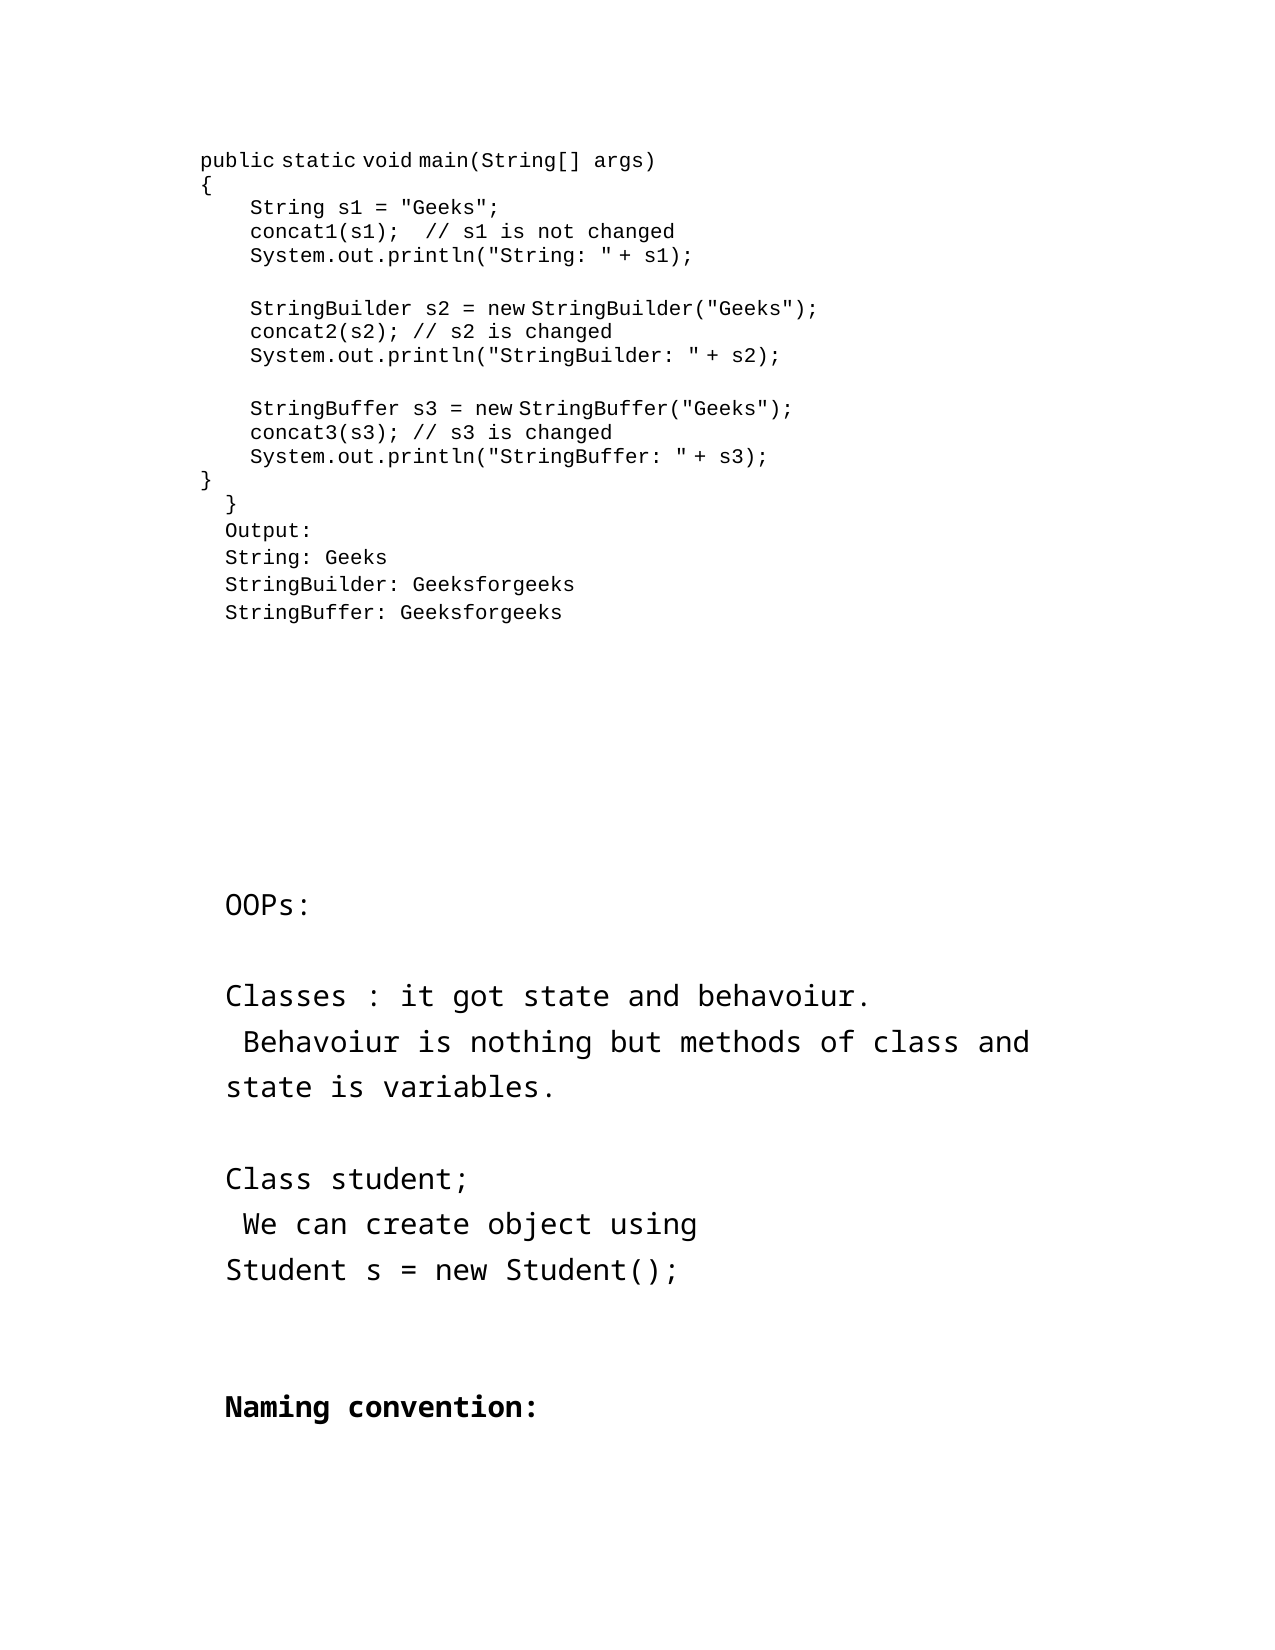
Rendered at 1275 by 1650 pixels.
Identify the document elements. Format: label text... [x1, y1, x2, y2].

text System.out.println("StringBuffer: " + s3); [150, 446, 1125, 469]
text concat2(s2); // s2 is changed [150, 321, 1125, 345]
list StringBuilder: Geeksforgeeks [225, 574, 1125, 598]
text System.out.println("String: " + s1); [150, 244, 1125, 268]
list StringBuffer: Geeksforgeeks [225, 602, 1125, 625]
list We can create object using [225, 1203, 1125, 1243]
list Naming convention: [225, 1386, 1125, 1426]
list OOPs: [225, 884, 1125, 924]
list Behavoiur is nothing but methods of class and state is variables. [225, 1021, 1125, 1106]
list Student s = new Student(); [225, 1249, 1125, 1289]
text } [150, 469, 1125, 493]
text concat3(s3); // s3 is changed [150, 422, 1125, 446]
text System.out.println("StringBuilder: " + s2); [150, 345, 1125, 369]
list } [225, 493, 1125, 517]
text concat1(s1); // s1 is not changed [150, 221, 1125, 244]
text public static void main(String[] args) [150, 150, 1125, 174]
text { [150, 174, 1125, 197]
text StringBuffer s3 = new StringBuffer("Geeks"); [150, 398, 1125, 422]
list Class student; [225, 1158, 1125, 1198]
text String s1 = "Geeks"; [150, 197, 1125, 221]
list Classes : it got state and behavoiur. [225, 975, 1125, 1015]
text StringBuilder s2 = new StringBuilder("Geeks"); [150, 298, 1125, 321]
list Output: [225, 520, 1125, 544]
list String: Geeks [225, 547, 1125, 571]
